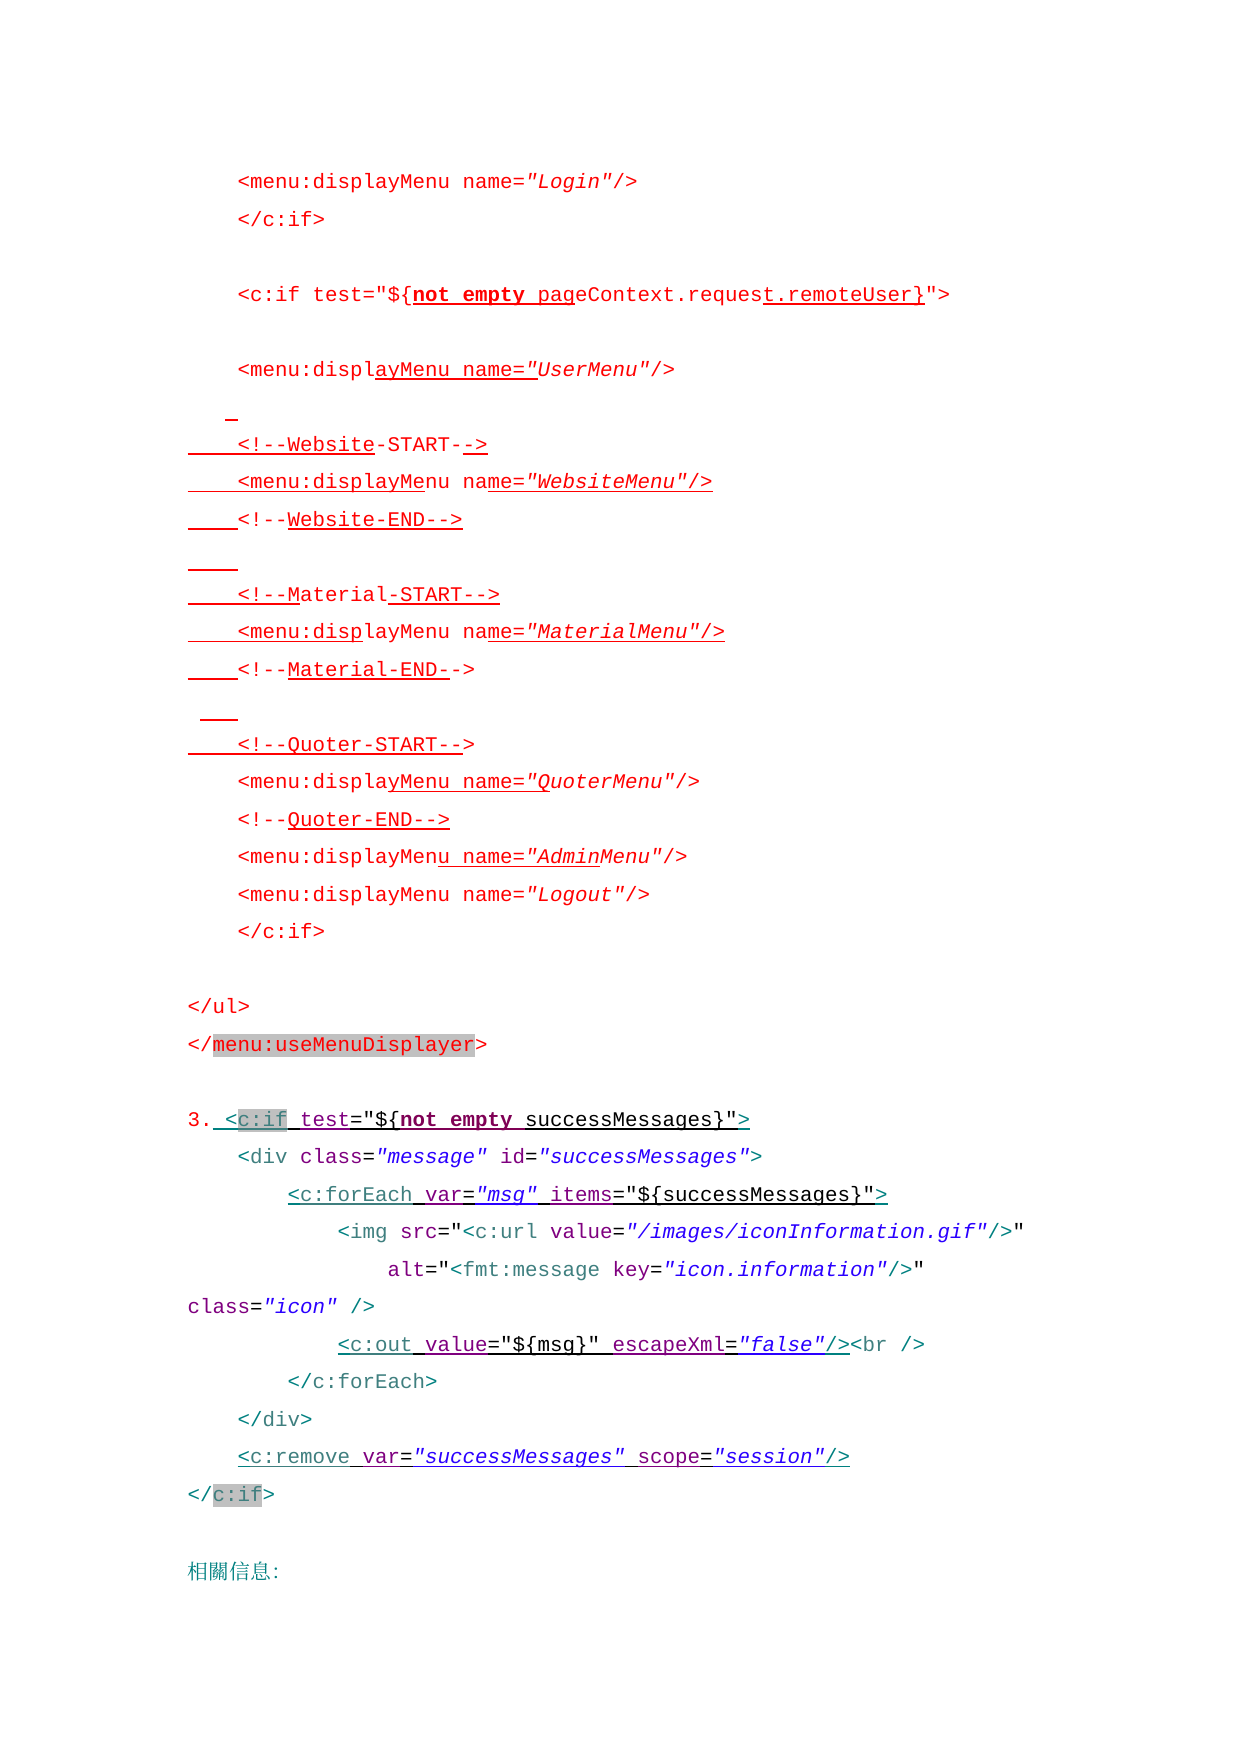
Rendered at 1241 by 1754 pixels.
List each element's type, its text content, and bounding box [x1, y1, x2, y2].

text <!--Material-END--> [187, 652, 1053, 689]
text </c:if> [187, 914, 1053, 952]
text </c:if> [187, 202, 1053, 239]
text <!--Website-END--> [187, 502, 1053, 539]
text <div class="message" id="successMessages"> [187, 1139, 1053, 1177]
text <menu:displayMenu name="Login"/> [187, 164, 1053, 202]
text <menu:displayMenu name="UserMenu"/> [187, 352, 1053, 389]
text 相關信息： [187, 1552, 1053, 1589]
text <c:forEach var="msg" items="${successMessages}"> [187, 1177, 1053, 1214]
text <img src="<c:url value="/images/iconInformation.gif"/>" [187, 1214, 1053, 1252]
text <menu:displayMenu name="Logout"/> [187, 877, 1053, 914]
text alt="<fmt:message key="icon.information"/>" class="icon" /> [187, 1252, 1053, 1327]
text <c:out value="${msg}" escapeXml="false"/><br /> [187, 1327, 1053, 1364]
text <menu:displayMenu name="MaterialMenu"/> [187, 614, 1053, 652]
text <c:if test="${not empty pageContext.request.remoteUser}"> [187, 277, 1053, 314]
text <!--Quoter-END--> [187, 802, 1053, 839]
text </div> [187, 1402, 1053, 1439]
text <menu:displayMenu name="WebsiteMenu"/> [187, 464, 1053, 502]
text <menu:displayMenu name="QuoterMenu"/> [187, 764, 1053, 802]
text 3. <c:if test="${not empty successMessages}"> [187, 1102, 1053, 1139]
text </menu:useMenuDisplayer> [187, 1027, 1053, 1064]
text <!--Material-START--> [187, 577, 1053, 614]
text <menu:displayMenu name="AdminMenu"/> [187, 839, 1053, 877]
text <!--Website-START--> [187, 427, 1053, 464]
text <!--Quoter-START--> [187, 727, 1053, 764]
text </c:forEach> [187, 1364, 1053, 1402]
text </c:if> [187, 1477, 1053, 1514]
text </ul> [187, 989, 1053, 1027]
text <c:remove var="successMessages" scope="session"/> [187, 1439, 1053, 1477]
